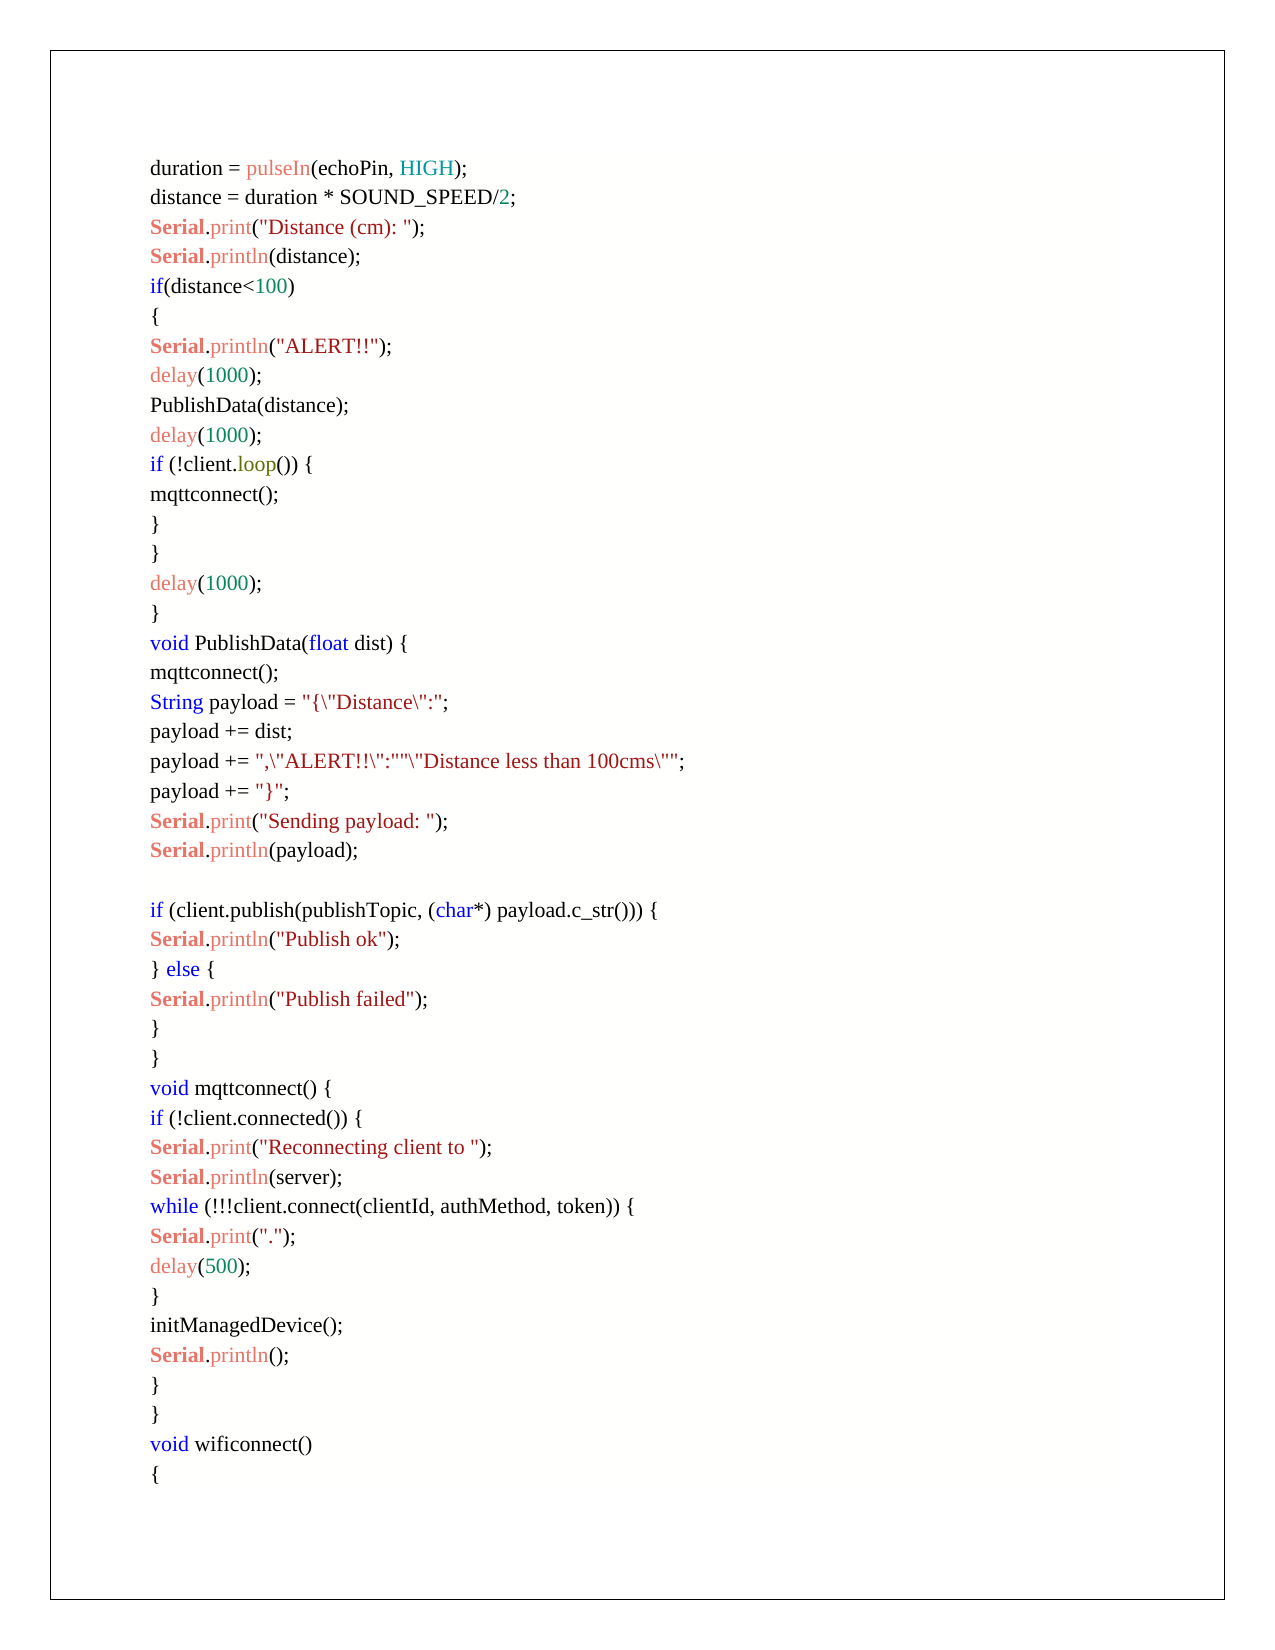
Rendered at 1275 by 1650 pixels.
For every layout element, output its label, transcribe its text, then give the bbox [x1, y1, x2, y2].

text mqttconnect(); [150, 477, 1125, 506]
text if (!client.connected()) { [150, 1100, 1125, 1130]
text while (!!!client.connect(clientId, authMethod, token)) { [150, 1189, 1125, 1219]
text } [150, 506, 1125, 536]
text } [150, 1278, 1125, 1308]
text void mqttconnect() { [150, 1070, 1125, 1100]
text void wificonnect() [150, 1427, 1125, 1456]
text initManagedDevice(); [150, 1308, 1125, 1337]
text String payload = "{\"Distance\":"; [150, 684, 1125, 714]
text payload += dist; [150, 714, 1125, 744]
text Serial.print("Reconnecting client to "); [150, 1130, 1125, 1159]
text payload += "}"; [150, 773, 1125, 803]
text delay(1000); [150, 358, 1125, 387]
text if (!client.loop()) { [150, 447, 1125, 477]
text distance = duration * SOUND_SPEED/2; [150, 180, 1125, 209]
text Serial.print("."); [150, 1219, 1125, 1248]
text } [150, 536, 1125, 566]
text } [150, 595, 1125, 625]
text delay(500); [150, 1248, 1125, 1278]
text PublishData(distance); [150, 387, 1125, 417]
text duration = pulseIn(echoPin, HIGH); [150, 150, 1125, 180]
text Serial.println("ALERT!!"); [150, 328, 1125, 358]
text Serial.print("Distance (cm): "); [150, 209, 1125, 239]
text Serial.println("Publish ok"); [150, 922, 1125, 952]
text if(distance<100) [150, 269, 1125, 298]
text mqttconnect(); [150, 655, 1125, 684]
text } [150, 1041, 1125, 1070]
text Serial.println(server); [150, 1159, 1125, 1189]
text Serial.println(payload); [150, 833, 1125, 862]
text payload += ",\"ALERT!!\":""\"Distance less than 100cms\""; [150, 744, 1125, 773]
text { [150, 1456, 1125, 1486]
text Serial.println(); [150, 1337, 1125, 1367]
text } [150, 1011, 1125, 1041]
text if (client.publish(publishTopic, (char*) payload.c_str())) { [150, 892, 1125, 922]
text Serial.print("Sending payload: "); [150, 803, 1125, 833]
text Serial.println(distance); [150, 239, 1125, 269]
text delay(1000); [150, 417, 1125, 447]
text void PublishData(float dist) { [150, 625, 1125, 655]
text } [150, 1367, 1125, 1397]
text { [150, 298, 1125, 328]
text } else { [150, 952, 1125, 981]
text } [150, 1397, 1125, 1427]
text Serial.println("Publish failed"); [150, 981, 1125, 1011]
text delay(1000); [150, 566, 1125, 595]
